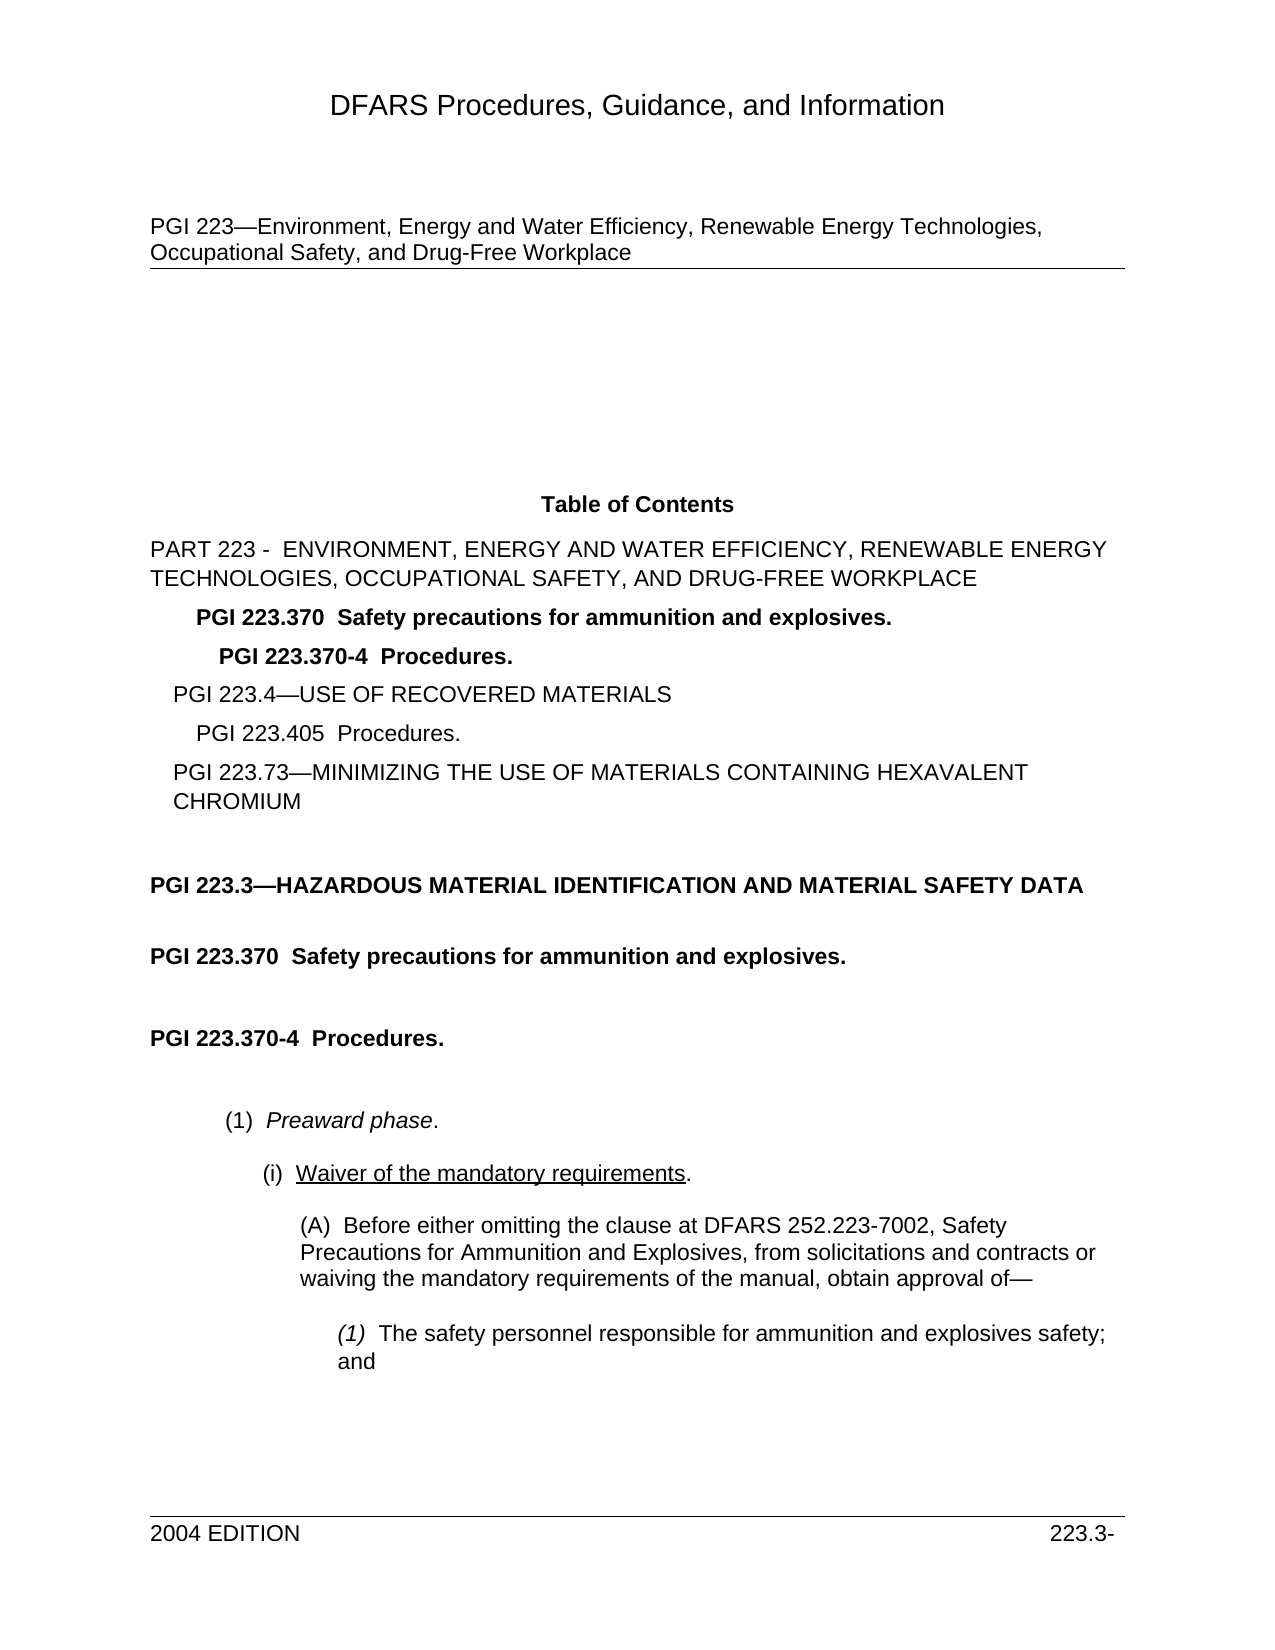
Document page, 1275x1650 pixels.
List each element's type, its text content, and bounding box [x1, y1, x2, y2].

text PGI 223.405 Procedures. [196, 720, 1125, 747]
text PGI 223.73—MINIMIZING THE USE OF MATERIALS CONTAINING HEXAVALENT CHROMIUM [173, 759, 1125, 814]
list (1) The safety personnel responsible for ammunition and explosives safety; and [337, 1291, 1125, 1374]
text PART 223 - ENVIRONMENT, ENERGY AND WATER EFFICIENCY, RENEWABLE ENERGY TECHNOLOGIES, OCCUPATIONAL SAFETY, AND DRUG-FREE WORKPLACE [150, 536, 1125, 591]
text Table of Contents [150, 491, 1125, 518]
text PGI 223.3—HAZARDOUS MATERIAL IDENTIFICATION AND MATERIAL SAFETY DATA [150, 872, 1125, 898]
list (1) Preaward phase. [187, 1080, 1125, 1133]
list (A) Before either omitting the clause at DFARS 252.223-7002, Safety Precautions for Ammunition and Explosives, from solicitations and contracts or waiving the mandatory requirements of the manual, obtain approval of— [262, 1186, 1125, 1291]
text PGI 223.370 Safety precautions for ammunition and explosives. [196, 604, 1125, 630]
text PGI 223.4—USE OF RECOVERED MATERIALS [173, 681, 1125, 708]
subtitle PGI 223.370-4 Procedures. [150, 998, 1125, 1051]
list (i) Waiver of the mandatory requirements. [225, 1133, 1125, 1186]
subtitle PGI 223.370 Safety precautions for ammunition and explosives. [150, 917, 1125, 969]
text PGI 223.370-4 Procedures. [219, 643, 1125, 669]
